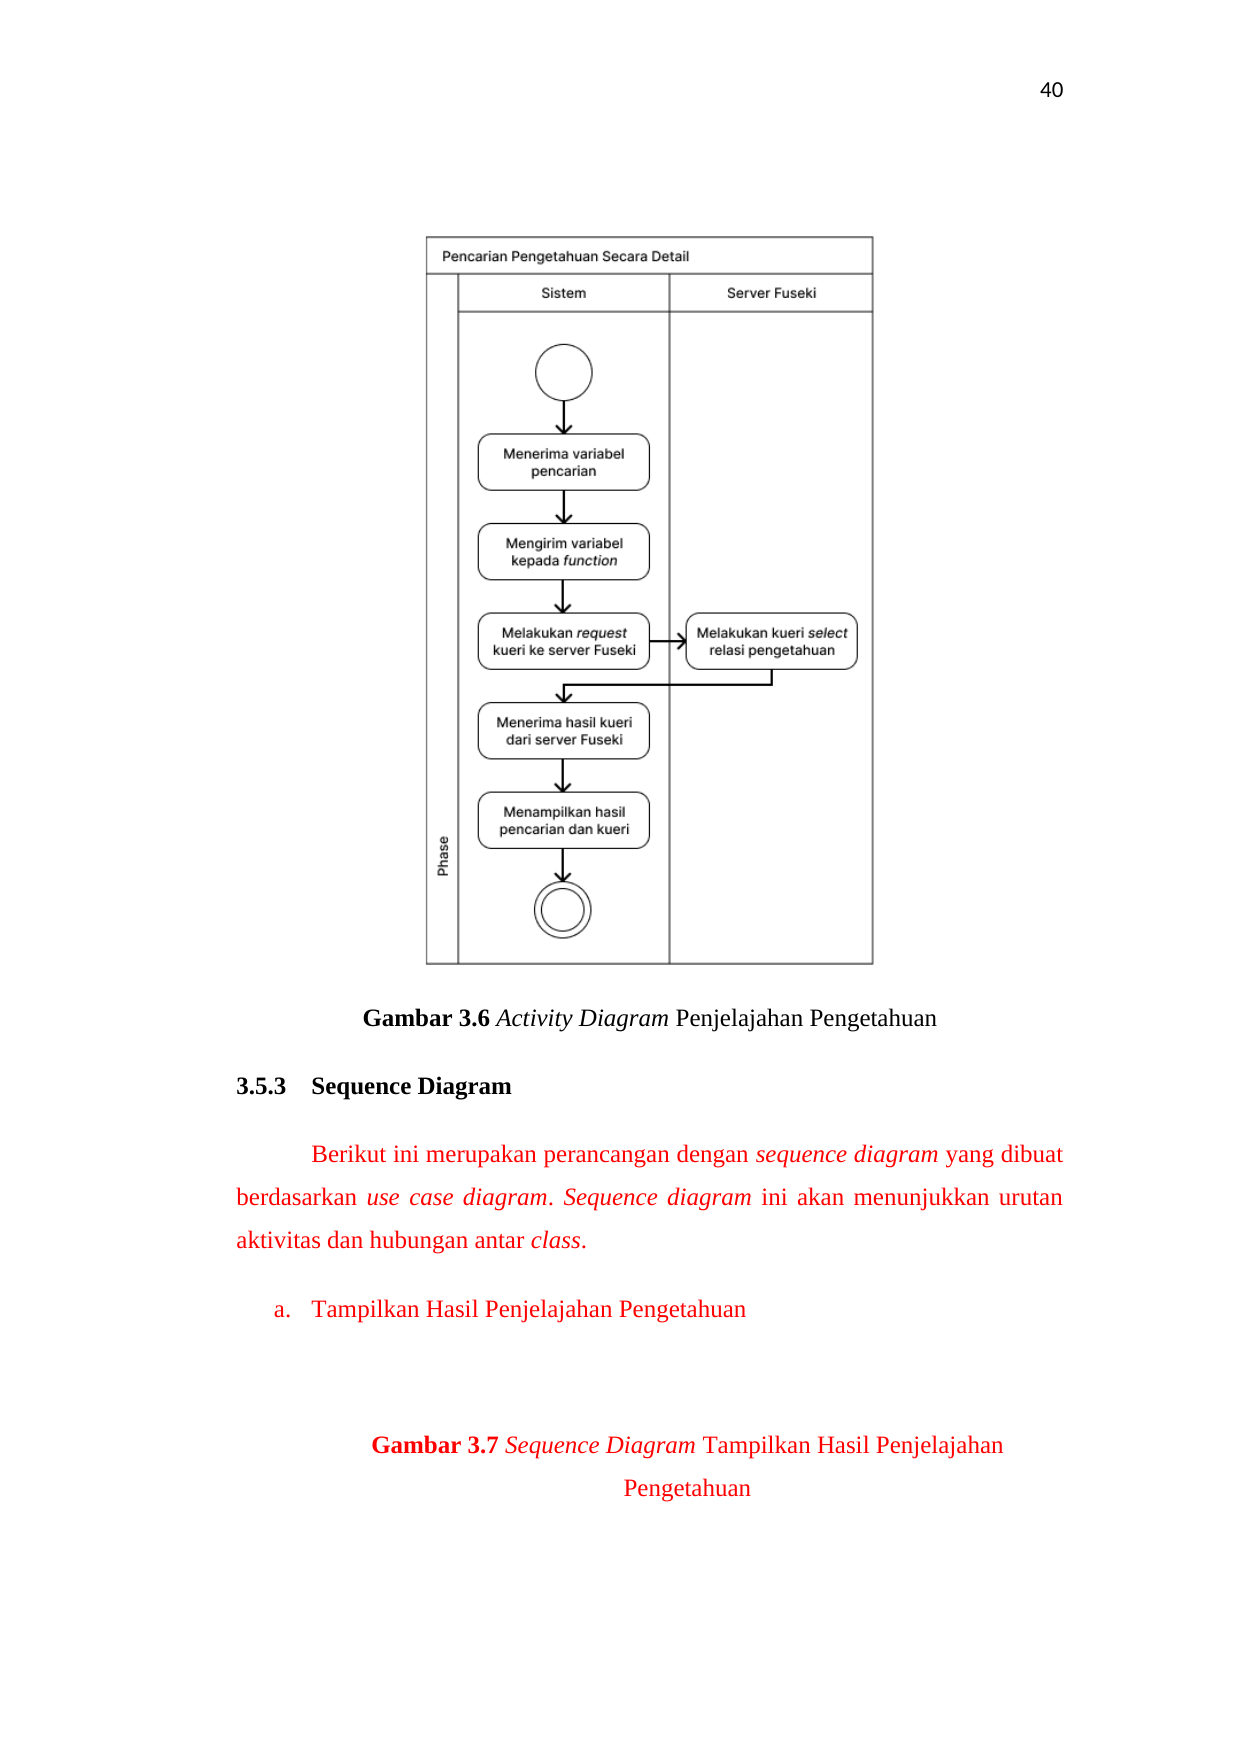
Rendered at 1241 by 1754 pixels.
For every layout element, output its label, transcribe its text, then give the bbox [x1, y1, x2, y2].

text Gambar 3.7 Sequence Diagram Tampilkan Hasil Penjelajahan Pengetahuan [311, 1430, 1063, 1502]
text Berikut ini merupakan perancangan dengan sequence diagram yang dibuat berdasarkan use case diagram. Sequence diagram ini akan menunjukkan urutan aktivitas dan hubungan antar class. [236, 1139, 1063, 1254]
list Tampilkan Hasil Penjelajahan Pengetahuan [274, 1294, 1063, 1322]
picture [425, 236, 874, 965]
text Gambar 3.6 Activity Diagram Penjelajahan Pengetahuan [236, 1003, 1063, 1032]
text 3.5.3 Sequence Diagram [236, 1071, 1063, 1100]
